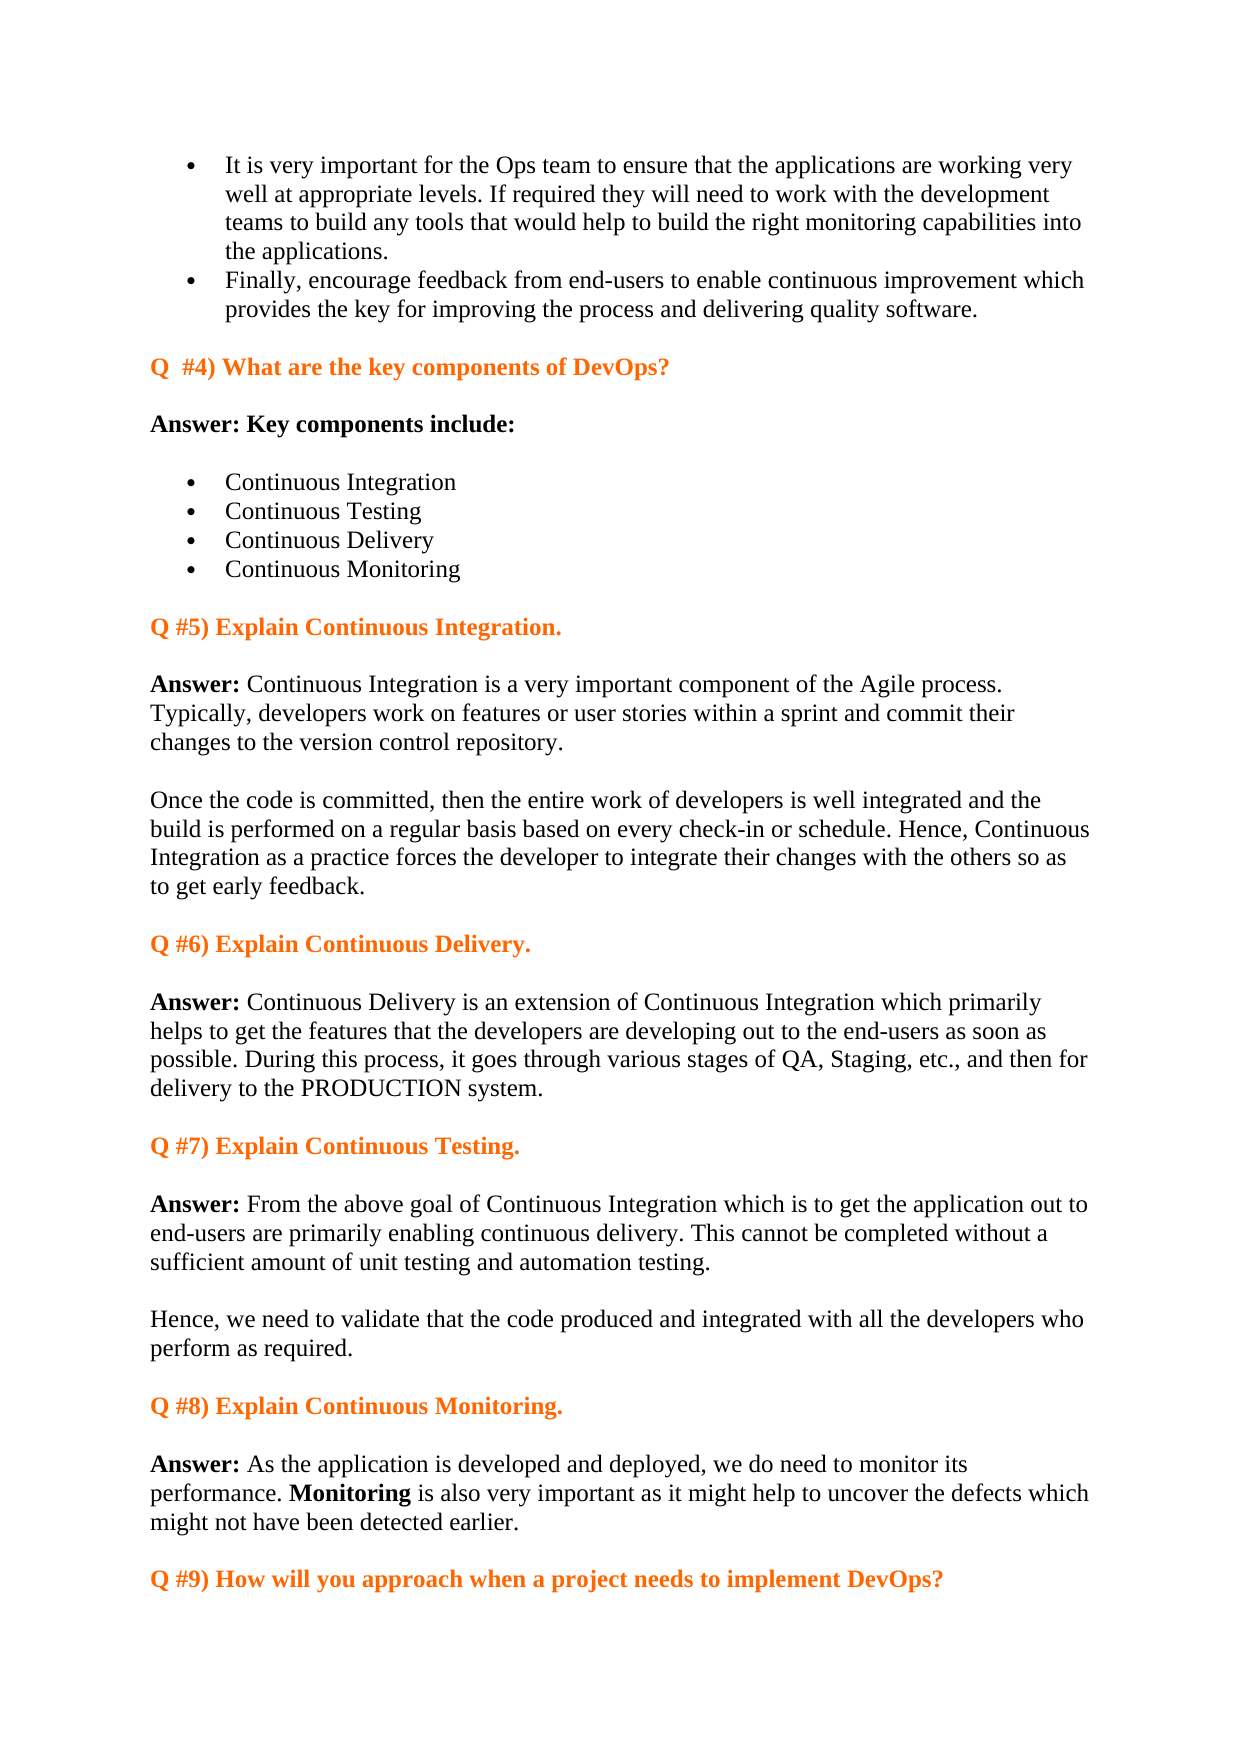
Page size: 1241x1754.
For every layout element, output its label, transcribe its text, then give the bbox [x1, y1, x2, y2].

list It is very important for the Ops team to ensure that the applications are working very well at appropriate levels. If required they will need to work with the development teams to build any tools that would help to build the right monitoring capabilities into the applications. [187, 150, 1090, 265]
text Q #5) Explain Continuous Integration. [150, 612, 1090, 640]
text Q #8) Explain Continuous Monitoring. [150, 1391, 1090, 1420]
text Answer: From the above goal of Continuous Integration which is to get the application out to end-users are primarily enabling continuous delivery. This cannot be completed without a sufficient amount of unit testing and automation testing. [150, 1189, 1090, 1275]
list Continuous Testing [187, 496, 1090, 525]
text Answer: Continuous Integration is a very important component of the Agile process. Typically, developers work on features or user stories within a sprint and commit their changes to the version control repository. [150, 669, 1090, 756]
list Continuous Delivery [187, 525, 1090, 554]
text Hence, we need to validate that the code produced and integrated with all the developers who perform as required. [150, 1304, 1090, 1362]
text Q #9) How will you approach when a project needs to implement DevOps? [150, 1564, 1090, 1593]
list Continuous Integration [187, 467, 1090, 496]
text Q #6) Explain Continuous Delivery. [150, 929, 1090, 958]
text Answer: Continuous Delivery is an extension of Continuous Integration which primarily helps to get the features that the developers are developing out to the end-users as soon as possible. During this process, it goes through various stages of QA, Staging, etc., and then for delivery to the PRODUCTION system. [150, 987, 1090, 1102]
list Finally, encourage feedback from end-users to enable continuous improvement which provides the key for improving the process and delivering quality software. [187, 265, 1090, 322]
text Q #7) Explain Continuous Testing. [150, 1131, 1090, 1160]
text Once the code is committed, then the entire work of developers is well integrated and the build is performed on a regular basis based on every check-in or schedule. Hence, Continuous Integration as a practice forces the developer to integrate their changes with the others so as to get early feedback. [150, 785, 1090, 900]
list Continuous Monitoring [187, 554, 1090, 582]
text Answer: Key components include: [150, 409, 1090, 438]
text Q #4) What are the key components of DevOps? [150, 352, 1090, 380]
text Answer: As the application is developed and deployed, we do need to monitor its performance. Monitoring is also very important as it might help to uncover the defects which might not have been detected earlier. [150, 1449, 1090, 1535]
